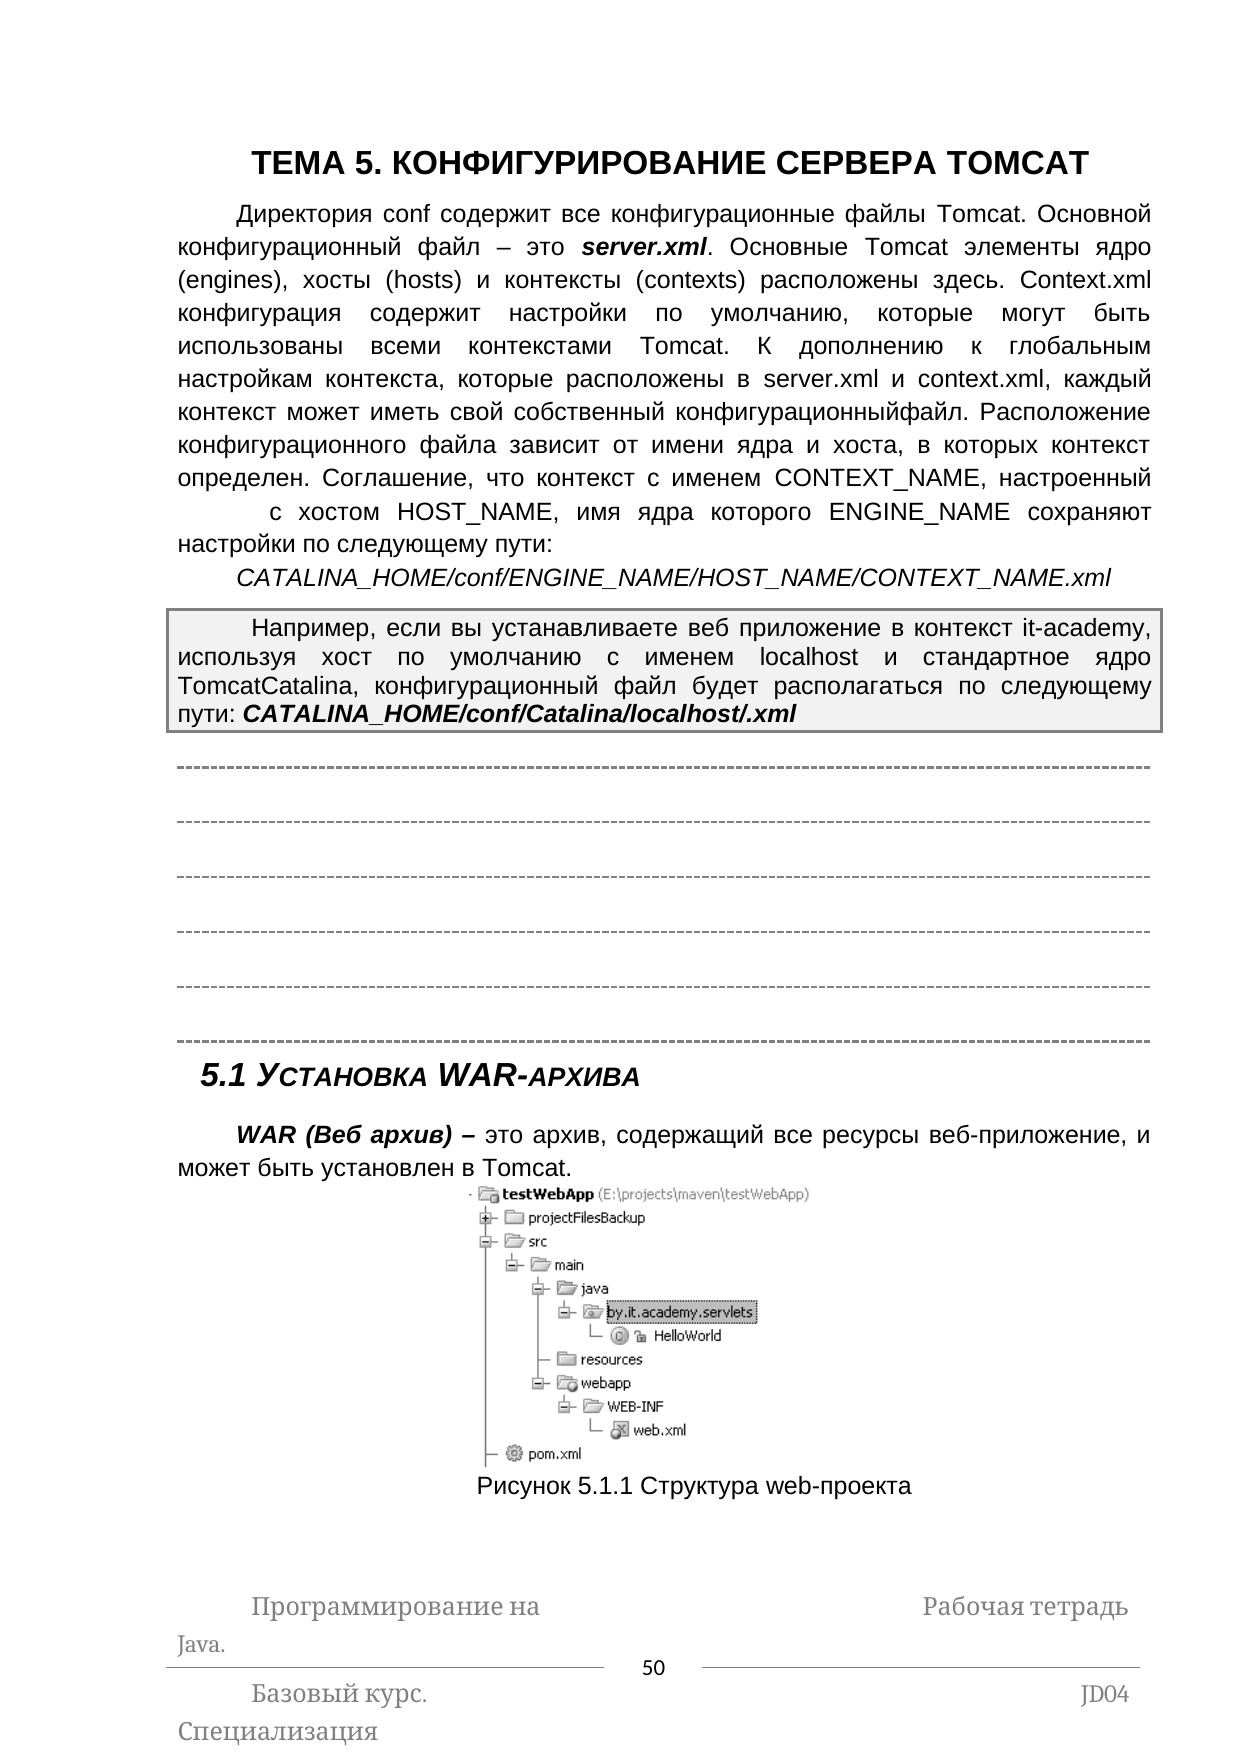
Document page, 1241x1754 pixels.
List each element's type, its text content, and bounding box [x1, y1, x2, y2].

text Тема 5. Конфигурирование сервера Tomcat [177, 143, 1152, 182]
table_header [177, 766, 1152, 821]
table_cell [177, 986, 1152, 1040]
text CATALINA_HOME/conf/ENGINE_NAME/HOST_NAME/CONTEXT_NAME.xml [177, 562, 1152, 591]
text 5.1 Установка WAR-архива [200, 1055, 1152, 1093]
table_cell [177, 931, 1152, 986]
table_cell [177, 876, 1152, 931]
text Рисунок 5.1.1 Структура web-проекта [177, 1471, 1152, 1499]
text Директория conf содержит все конфигурационные файлы Tomcat. Основной конфигурационный файл – это server.xml. Основные Tomcat элементы ядро (engines), хосты (hosts) и контексты (contexts) расположены здесь. Context.xml конфигурация содержит настройки по умолчанию, которые могут быть использованы всеми контекстами Tomcat. К дополнению к глобальным настройкам контекста, которые расположены в server.xml и context.xml, каждый контекст может иметь свой собственный конфигурационныйфайл. Расположение конфигурационного файла зависит от имени ядра и хоста, в которых контекст определен. Соглашение, что контекст с именем CONTEXT_NAME, настроенный с хостом HOST_NAME, имя ядра которого ENGINE_NAME сохраняют настройки по следующему пути: [177, 199, 1152, 558]
text Например, если вы устанавливаете веб приложение в контекст it-academy, используя хост по умолчанию с именем localhost и стандартное ядро TomcatCatalina, конфигурационный файл будет располагаться по следующему пути: CATALINA_HOME/conf/Catalina/localhost/.xml [169, 611, 1160, 730]
table_cell [177, 821, 1152, 876]
text WAR (Веб архив) – это архив, содержащий все ресурсы веб-приложение, и может быть установлен в Tomcat. [177, 1120, 1152, 1182]
